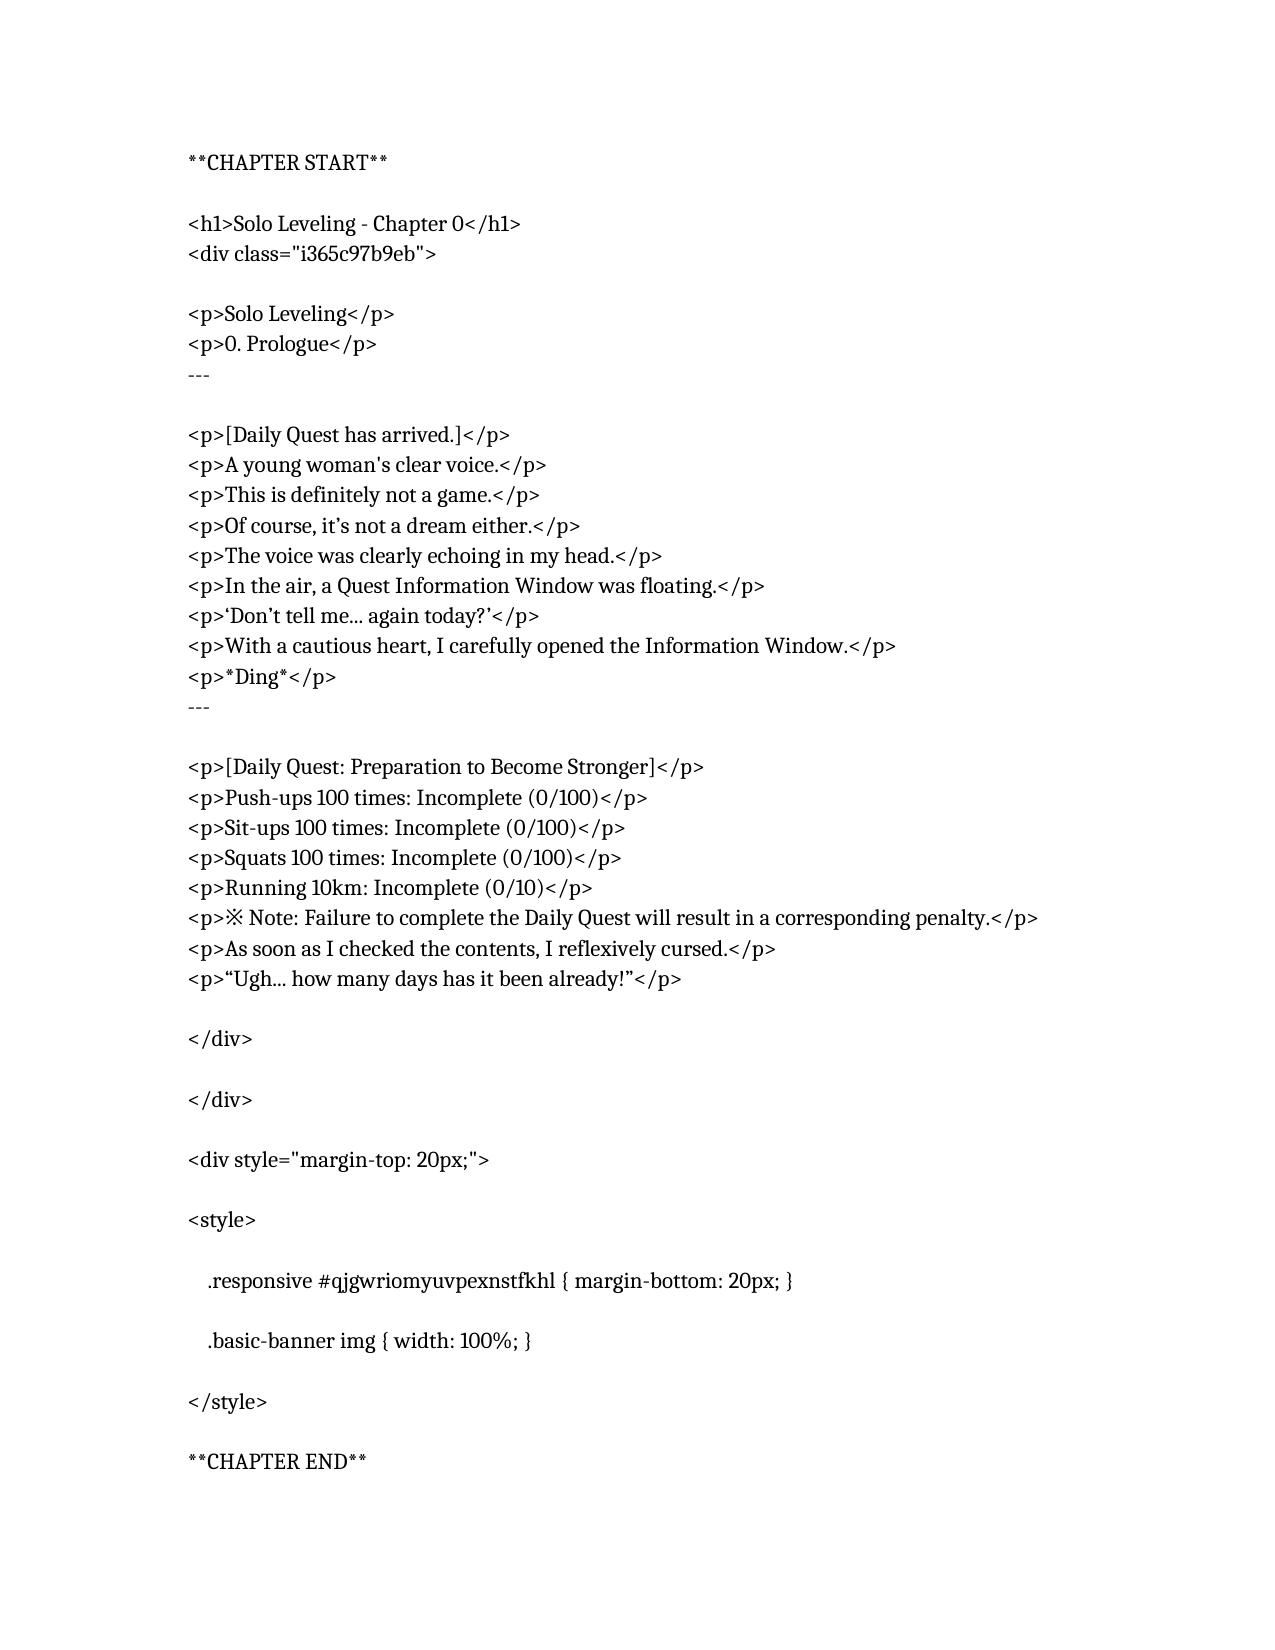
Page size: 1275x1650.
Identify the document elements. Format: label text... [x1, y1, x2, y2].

text **CHAPTER START** <h1>Solo Leveling - Chapter 0</h1> <div class="i365c97b9eb"> <p>Solo Leveling</p> <p>0. Prologue</p> --- <p>[Daily Quest has arrived.]</p> <p>A young woman's clear voice.</p> <p>This is definitely not a game.</p> <p>Of course, it’s not a dream either.</p> <p>The voice was clearly echoing in my head.</p> <p>In the air, a Quest Information Window was floating.</p> <p>‘Don’t tell me... again today?’</p> <p>With a cautious heart, I carefully opened the Information Window.</p> <p>*Ding*</p> --- <p>[Daily Quest: Preparation to Become Stronger]</p> <p>Push-ups 100 times: Incomplete (0/100)</p> <p>Sit-ups 100 times: Incomplete (0/100)</p> <p>Squats 100 times: Incomplete (0/100)</p> <p>Running 10km: Incomplete (0/10)</p> <p>※ Note: Failure to complete the Daily Quest will result in a corresponding penalty.</p> <p>As soon as I checked the contents, I reflexively cursed.</p> <p>“Ugh... how many days has it been already!”</p> </div> </div> <div style="margin-top: 20px;"> <style> .responsive #qjgwriomyuvpexnstfkhl { margin-bottom: 20px; } .basic-banner img { width: 100%; } </style> **CHAPTER END** [187, 150, 1087, 1475]
